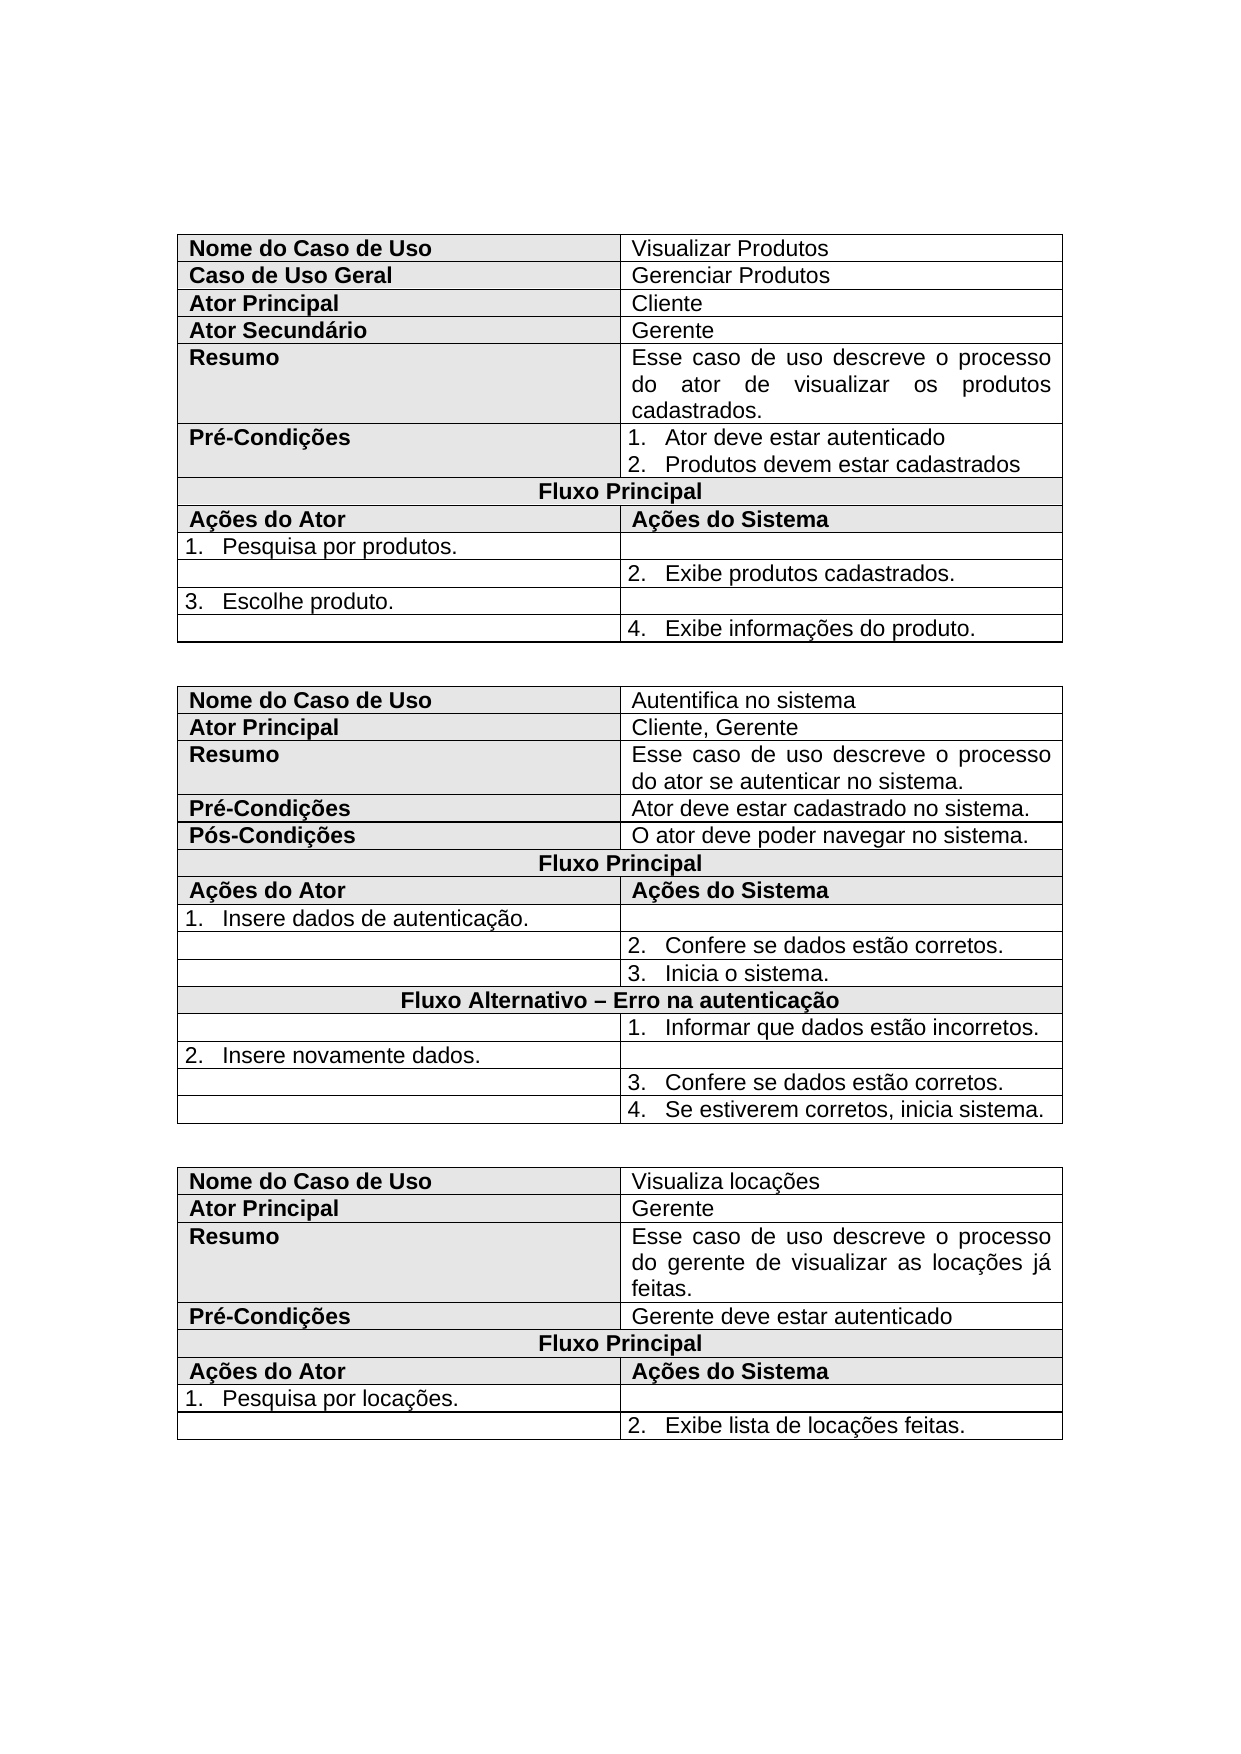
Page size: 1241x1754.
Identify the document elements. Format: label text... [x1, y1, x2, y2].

table_cell Esse caso de uso descreve o processo do gerente de visualizar as locações já feitas. [621, 1223, 1062, 1302]
table_cell Ações do Sistema [621, 877, 1062, 904]
table_cell Cliente, Gerente [621, 714, 1062, 740]
table_cell Gerenciar Produtos [621, 262, 1062, 288]
table_cell Cliente [621, 290, 1062, 316]
table_header Nome do Caso de Uso [178, 687, 620, 713]
table_cell Insere dados de autenticação. [178, 905, 620, 931]
table_cell Escolhe produto. [178, 588, 620, 614]
table_cell Fluxo Principal [178, 850, 1062, 876]
table_cell O ator deve poder navegar no sistema. [621, 823, 1062, 849]
table_cell [621, 533, 1062, 559]
table_cell Insere novamente dados. [178, 1042, 620, 1068]
table_cell Resumo [178, 344, 620, 423]
table_cell Resumo [178, 741, 620, 794]
table_header Visualizar Produtos [621, 235, 1062, 261]
table_cell Exibe lista de locações feitas. [621, 1413, 1062, 1439]
table_cell Resumo [178, 1223, 620, 1302]
table_cell Ator Principal [178, 290, 620, 316]
table_cell Caso de Uso Geral [178, 262, 620, 288]
table_cell Exibe produtos cadastrados. [621, 560, 1062, 587]
table_cell Confere se dados estão corretos. [621, 1069, 1062, 1095]
table_header Autentifica no sistema [621, 687, 1062, 713]
table_header Visualiza locações [621, 1168, 1062, 1194]
table_cell Pré-Condições [178, 795, 620, 821]
table_cell Ações do Sistema [621, 1358, 1062, 1384]
table_cell [178, 932, 620, 958]
table_cell Fluxo Alternativo – Erro na autenticação [178, 987, 1062, 1013]
table_header Nome do Caso de Uso [178, 235, 620, 261]
table_cell [621, 1385, 1062, 1411]
table_cell Esse caso de uso descreve o processo do ator se autenticar no sistema. [621, 741, 1062, 794]
table_cell Inicia o sistema. [621, 960, 1062, 986]
table_cell Confere se dados estão corretos. [621, 932, 1062, 958]
table_cell Pesquisa por locações. [178, 1385, 620, 1411]
table_cell Informar que dados estão incorretos. [621, 1014, 1062, 1041]
table_cell Ações do Sistema [621, 506, 1062, 532]
table_cell Fluxo Principal [178, 478, 1062, 504]
table_cell Pesquisa por produtos. [178, 533, 620, 559]
table_cell Exibe informações do produto. [621, 615, 1062, 641]
table_cell Gerente deve estar autenticado [621, 1303, 1062, 1329]
table_cell Ator deve estar cadastrado no sistema. [621, 795, 1062, 821]
table_header Nome do Caso de Uso [178, 1168, 620, 1194]
table_cell [621, 1042, 1062, 1068]
table_cell Ator Principal [178, 1195, 620, 1222]
table_cell Pré-Condições [178, 1303, 620, 1329]
table_cell [621, 905, 1062, 931]
table_cell Pré-Condições [178, 424, 620, 477]
table_cell Ações do Ator [178, 877, 620, 904]
table_cell Se estiverem corretos, inicia sistema. [621, 1096, 1062, 1123]
table_cell Fluxo Principal [178, 1330, 1062, 1357]
table_cell Ator deve estar autenticado Produtos devem estar cadastrados [621, 424, 1062, 477]
table_cell Esse caso de uso descreve o processo do ator de visualizar os produtos cadastrados. [621, 344, 1062, 423]
table_cell Pós-Condições [178, 823, 620, 849]
table_cell Ator Principal [178, 714, 620, 740]
table_cell Gerente [621, 317, 1062, 343]
table_cell [178, 1413, 620, 1439]
table_cell Ações do Ator [178, 506, 620, 532]
table_cell [178, 1096, 620, 1123]
table_cell [178, 960, 620, 986]
table_cell Ator Secundário [178, 317, 620, 343]
table_cell Gerente [621, 1195, 1062, 1222]
table_cell [178, 1014, 620, 1041]
table_cell [621, 588, 1062, 614]
table_cell [178, 1069, 620, 1095]
table_cell [178, 560, 620, 587]
table_cell [178, 615, 620, 641]
table_cell Ações do Ator [178, 1358, 620, 1384]
